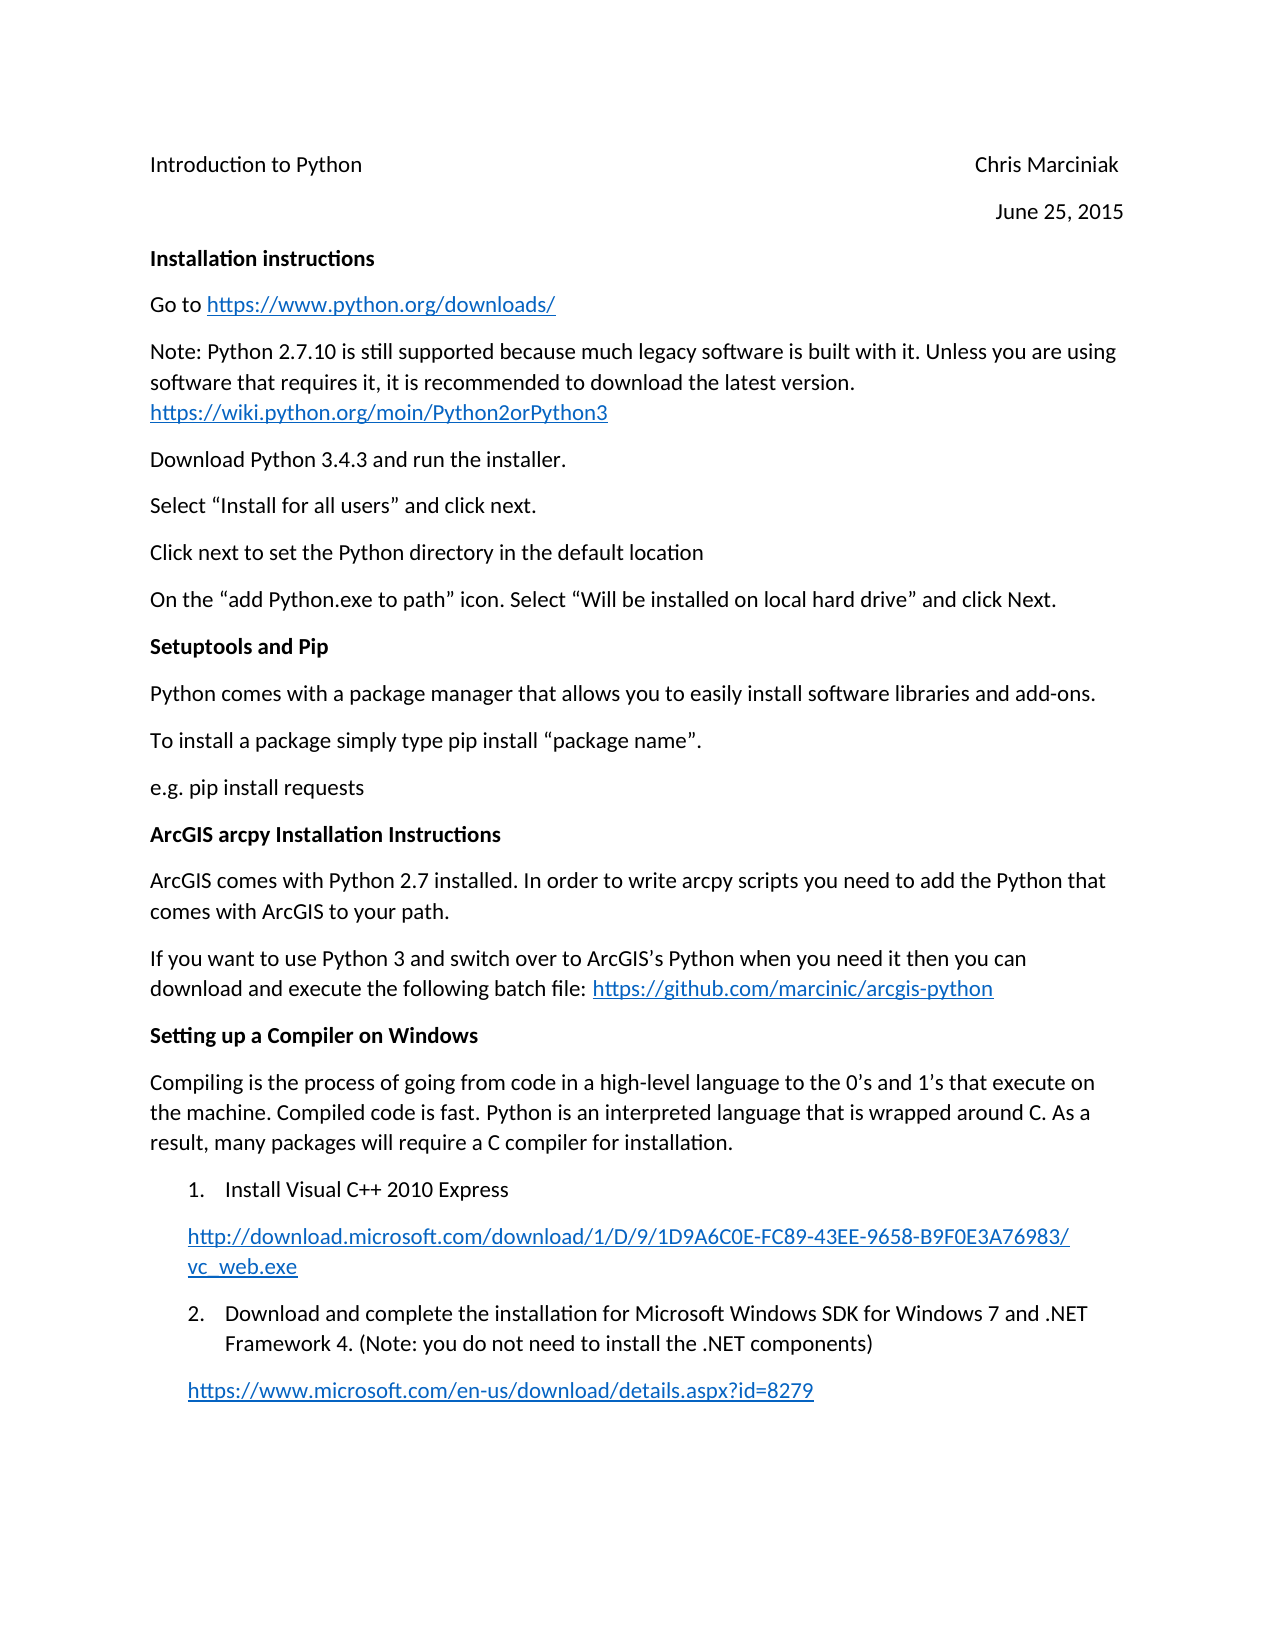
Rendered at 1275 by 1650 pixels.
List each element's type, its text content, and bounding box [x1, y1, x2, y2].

text ArcGIS comes with Python 2.7 installed. In order to write arcpy scripts you need to add the Python that comes with ArcGIS to your path. [150, 867, 1125, 925]
text http://download.microsoft.com/download/1/D/9/1D9A6C0E-FC89-43EE-9658-B9F0E3A76983/vc_web.exe [187, 1222, 1125, 1280]
text On the “add Python.exe to path” icon. Select “Will be installed on local hard drive” and click Next. [150, 585, 1125, 613]
text Python comes with a package manager that allows you to easily install software libraries and add-ons. [150, 679, 1125, 707]
text ArcGIS arcpy Installation Instructions [150, 820, 1125, 848]
list Install Visual C++ 2010 Express [187, 1175, 1125, 1203]
text Select “Install for all users” and click next. [150, 492, 1125, 520]
text Compiling is the process of going from code in a high-level language to the 0’s and 1’s that execute on the machine. Compiled code is fast. Python is an interpreted language that is wrapped around C. As a result, many packages will require a C compiler for installation. [150, 1068, 1125, 1156]
text To install a package simply type pip install “package name”. [150, 726, 1125, 754]
text Installation instructions [150, 244, 1125, 272]
list Download and complete the installation for Microsoft Windows SDK for Windows 7 and .NET Framework 4. (Note: you do not need to install the .NET components) [187, 1299, 1125, 1357]
text Note: Python 2.7.10 is still supported because much legacy software is built with it. Unless you are using software that requires it, it is recommended to download the latest version. https://wiki.python.org/moin/Python2orPython3 [150, 337, 1125, 426]
text Setuptools and Pip [150, 632, 1125, 660]
text Introduction to Python Chris Marciniak [150, 150, 1125, 178]
text Download Python 3.4.3 and run the installer. [150, 445, 1125, 473]
text Setting up a Compiler on Windows [150, 1021, 1125, 1049]
text Go to https://www.python.org/downloads/ [150, 291, 1125, 319]
text If you want to use Python 3 and switch over to ArcGIS’s Python when you need it then you can download and execute the following batch file: https://github.com/marcinic/arcgis-python [150, 944, 1125, 1002]
text June 25, 2015 [150, 197, 1125, 225]
text Click next to set the Python directory in the default location [150, 538, 1125, 567]
text e.g. pip install requests [150, 773, 1125, 801]
text https://www.microsoft.com/en-us/download/details.aspx?id=8279 [150, 1376, 1125, 1404]
